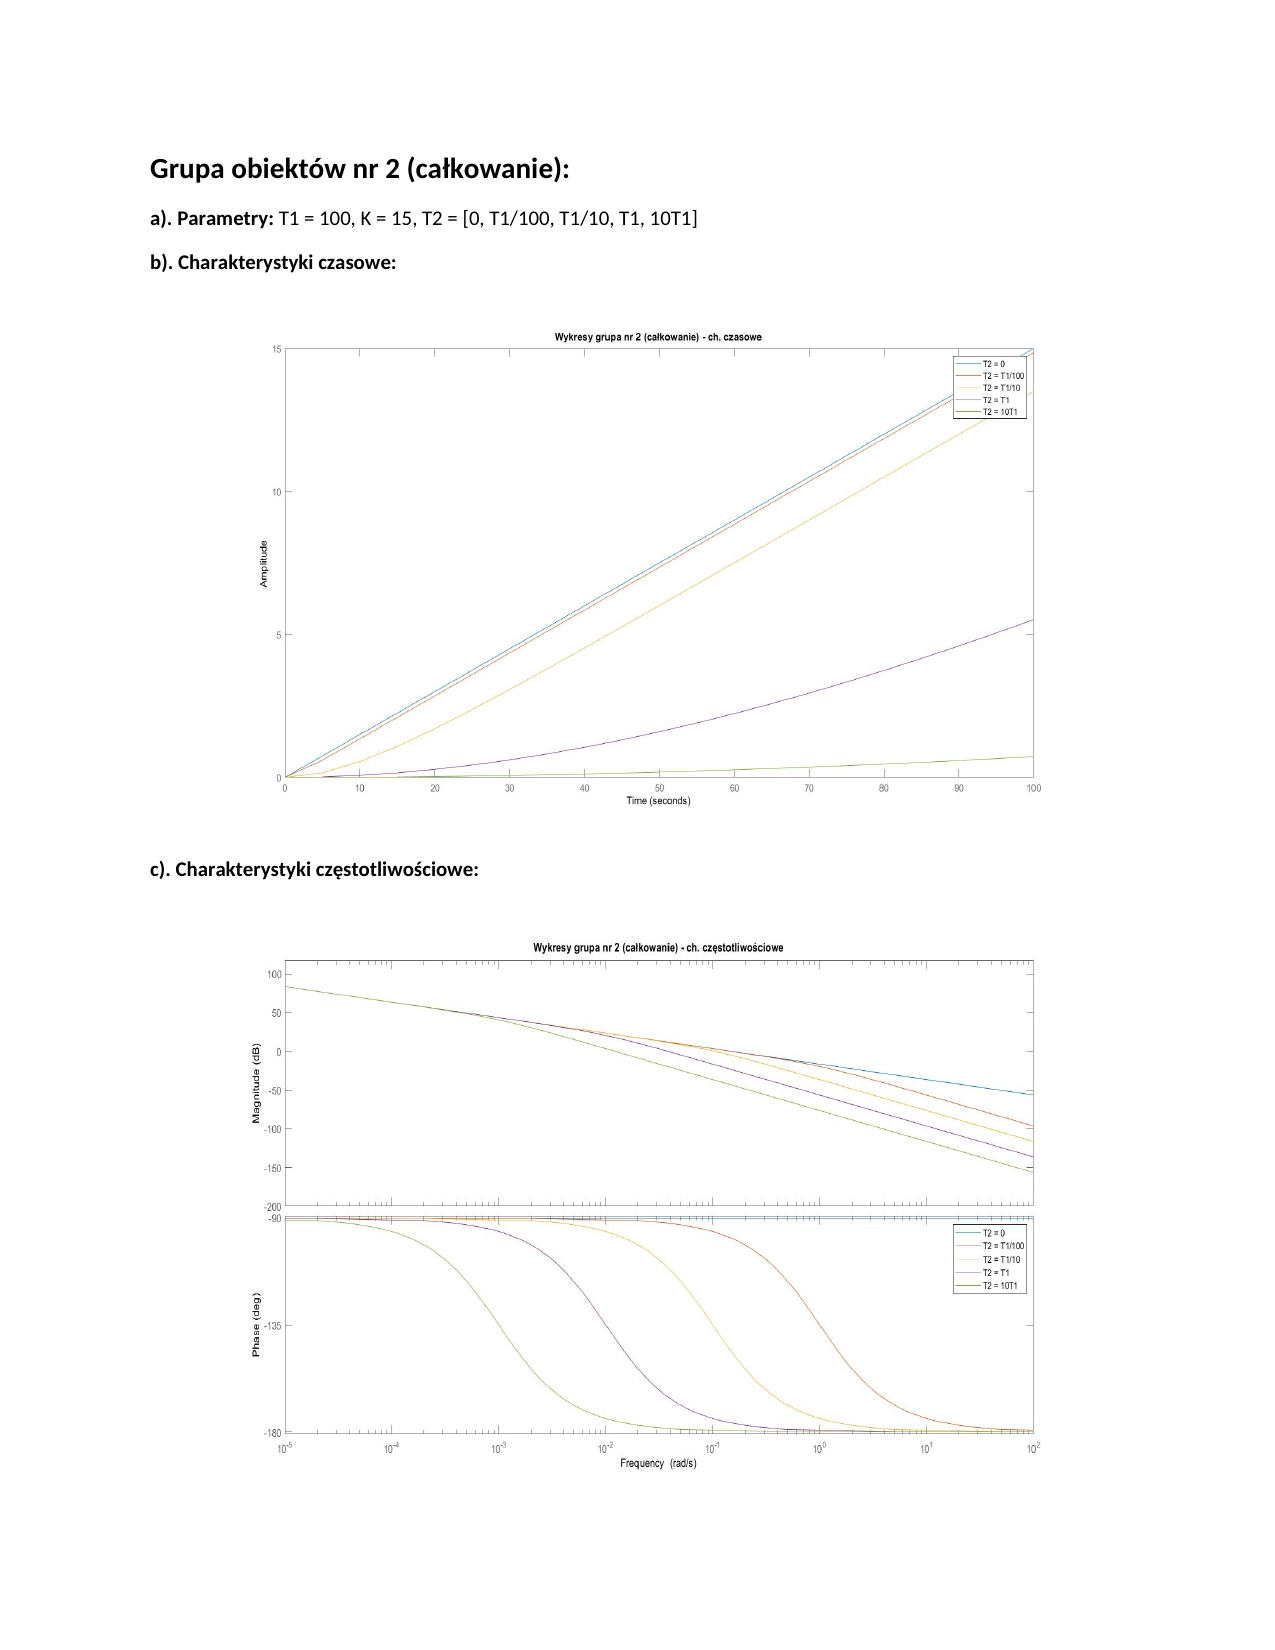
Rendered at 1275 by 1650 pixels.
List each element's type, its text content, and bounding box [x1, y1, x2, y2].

picture [150, 293, 1125, 837]
text b). Charakterystyki czasowe: [150, 249, 1125, 274]
text Grupa obiektów nr 2 (całkowanie): [150, 150, 1125, 186]
text a). Parametry: T1 = 100, K = 15, T2 = [0, T1/100, T1/10, T1, 10T1] [150, 205, 1125, 231]
text c). Charakterystyki częstotliwościowe: [150, 856, 1125, 881]
picture [150, 900, 1125, 1500]
